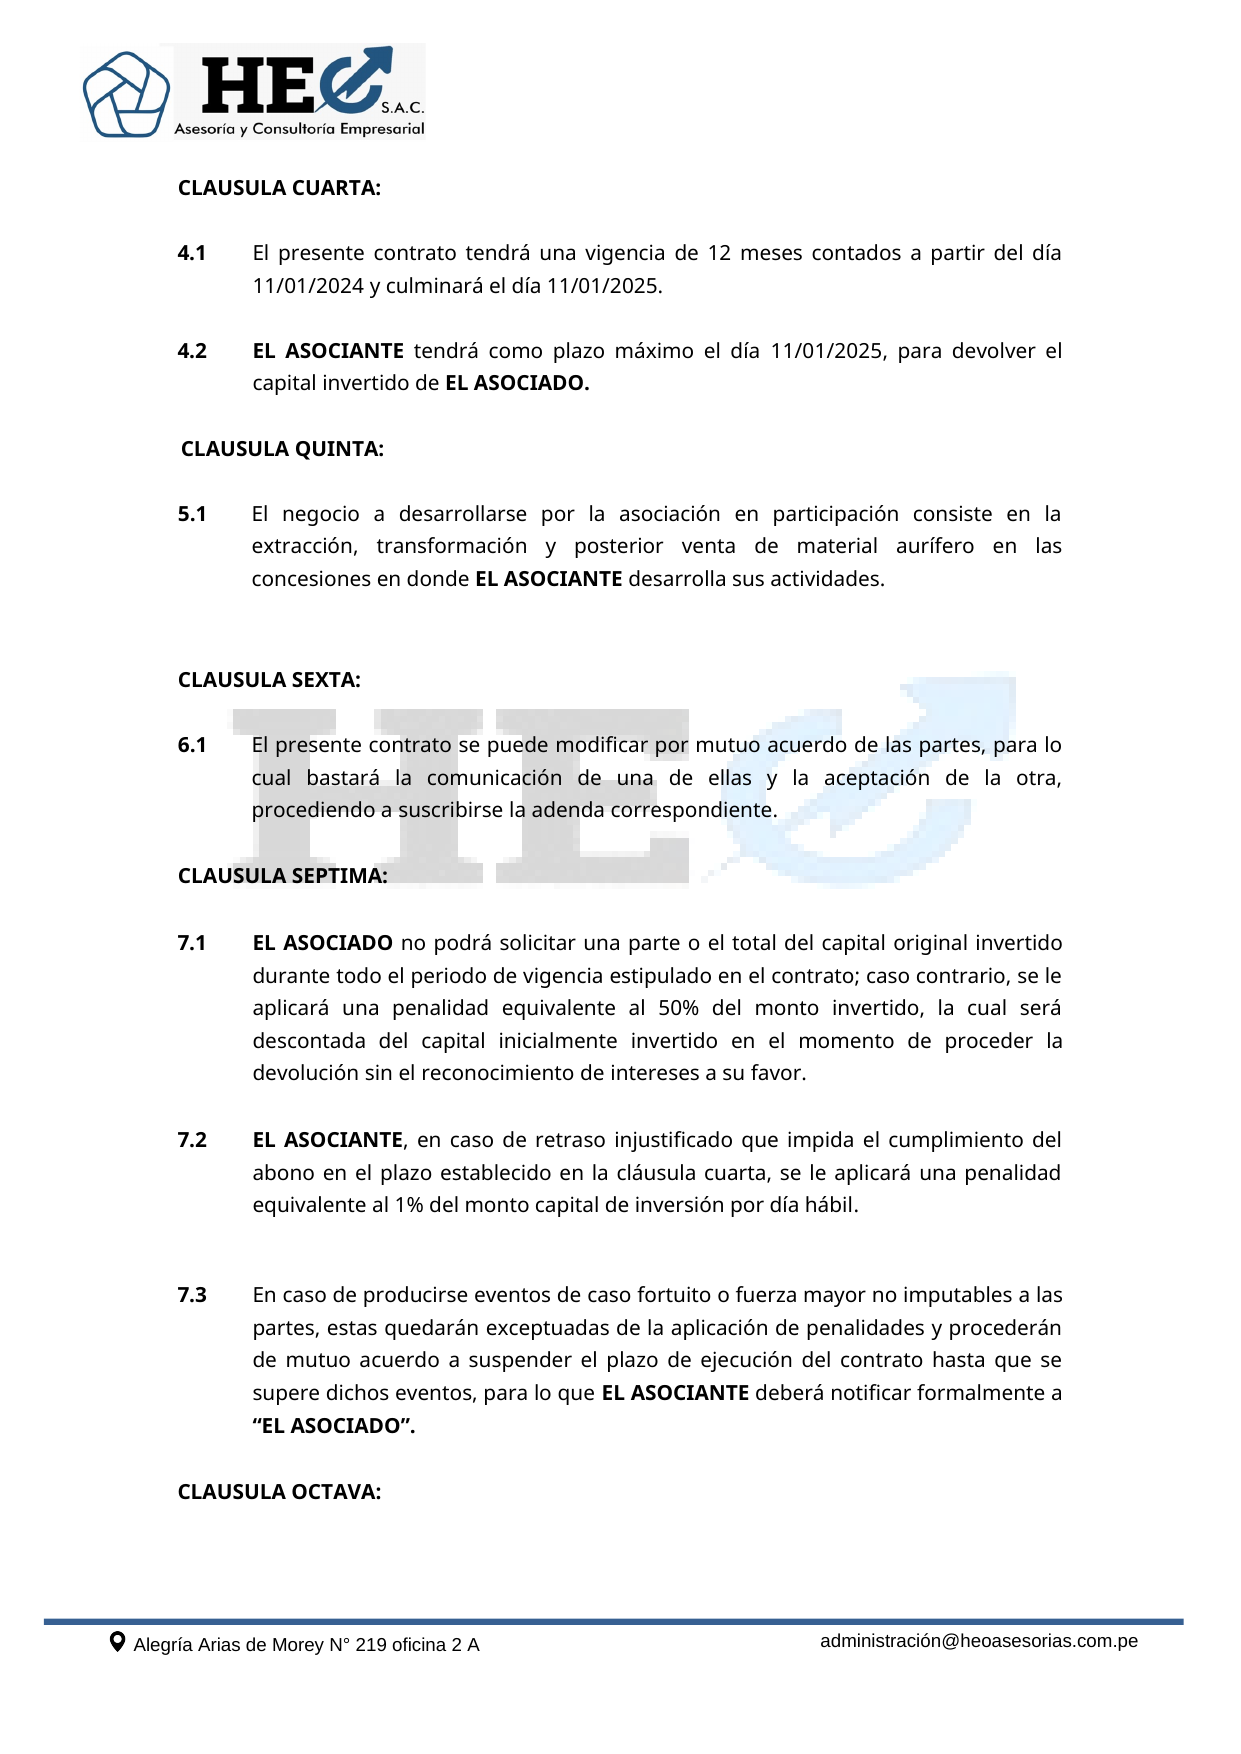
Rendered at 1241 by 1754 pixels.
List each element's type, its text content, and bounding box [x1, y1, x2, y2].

text CLAUSULA QUINTA: [148, 434, 1063, 462]
list EL ASOCIANTE, en caso de retraso injustificado que impida el cumplimiento del abono en el plazo establecido en la cláusula cuarta, se le aplicará una penalidad equivalente al 1% del monto capital de inversión por día hábil. [177, 1125, 1064, 1219]
list EL ASOCIANTE tendrá como plazo máximo el día 11/01/2025, para devolver el capital invertido de EL ASOCIADO. [177, 336, 1063, 397]
subtitle CLAUSULA SEPTIMA: [178, 862, 1076, 890]
subtitle CLAUSULA SEXTA: [148, 665, 1076, 693]
list EL ASOCIADO no podrá solicitar una parte o el total del capital original invertido durante todo el periodo de vigencia estipulado en el contrato; caso contrario, se le aplicará una penalidad equivalente al 50% del monto invertido, la cual será descontada del capital inicialmente invertido en el momento de proceder la devolución sin el reconocimiento de intereses a su favor. [177, 928, 1063, 1087]
subtitle CLAUSULA OCTAVA: [177, 1477, 1076, 1506]
list El negocio a desarrollarse por la asociación en participación consiste en la extracción, transformación y posterior venta de material aurífero en las concesiones en donde EL ASOCIANTE desarrolla sus actividades. [178, 499, 1063, 593]
list En caso de producirse eventos de caso fortuito o fuerza mayor no imputables a las partes, estas quedarán exceptuadas de la aplicación de penalidades y procederán de mutuo acuerdo a suspender el plazo de ejecución del contrato hasta que se supere dichos eventos, para lo que EL ASOCIANTE deberá notificar formalmente a “EL ASOCIADO”. [177, 1280, 1063, 1439]
list El presente contrato se puede modificar por mutuo acuerdo de las partes, para lo cual bastará la comunicación de una de ellas y la aceptación de la otra, procediendo a suscribirse la adenda correspondiente. [178, 730, 1063, 824]
list El presente contrato tendrá una vigencia de 12 meses contados a partir del día 11/01/2024 y culminará el día 11/01/2025. [177, 238, 1063, 299]
subtitle CLAUSULA CUARTA: [133, 173, 1076, 201]
picture [79, 43, 426, 142]
picture [107, 1631, 128, 1652]
